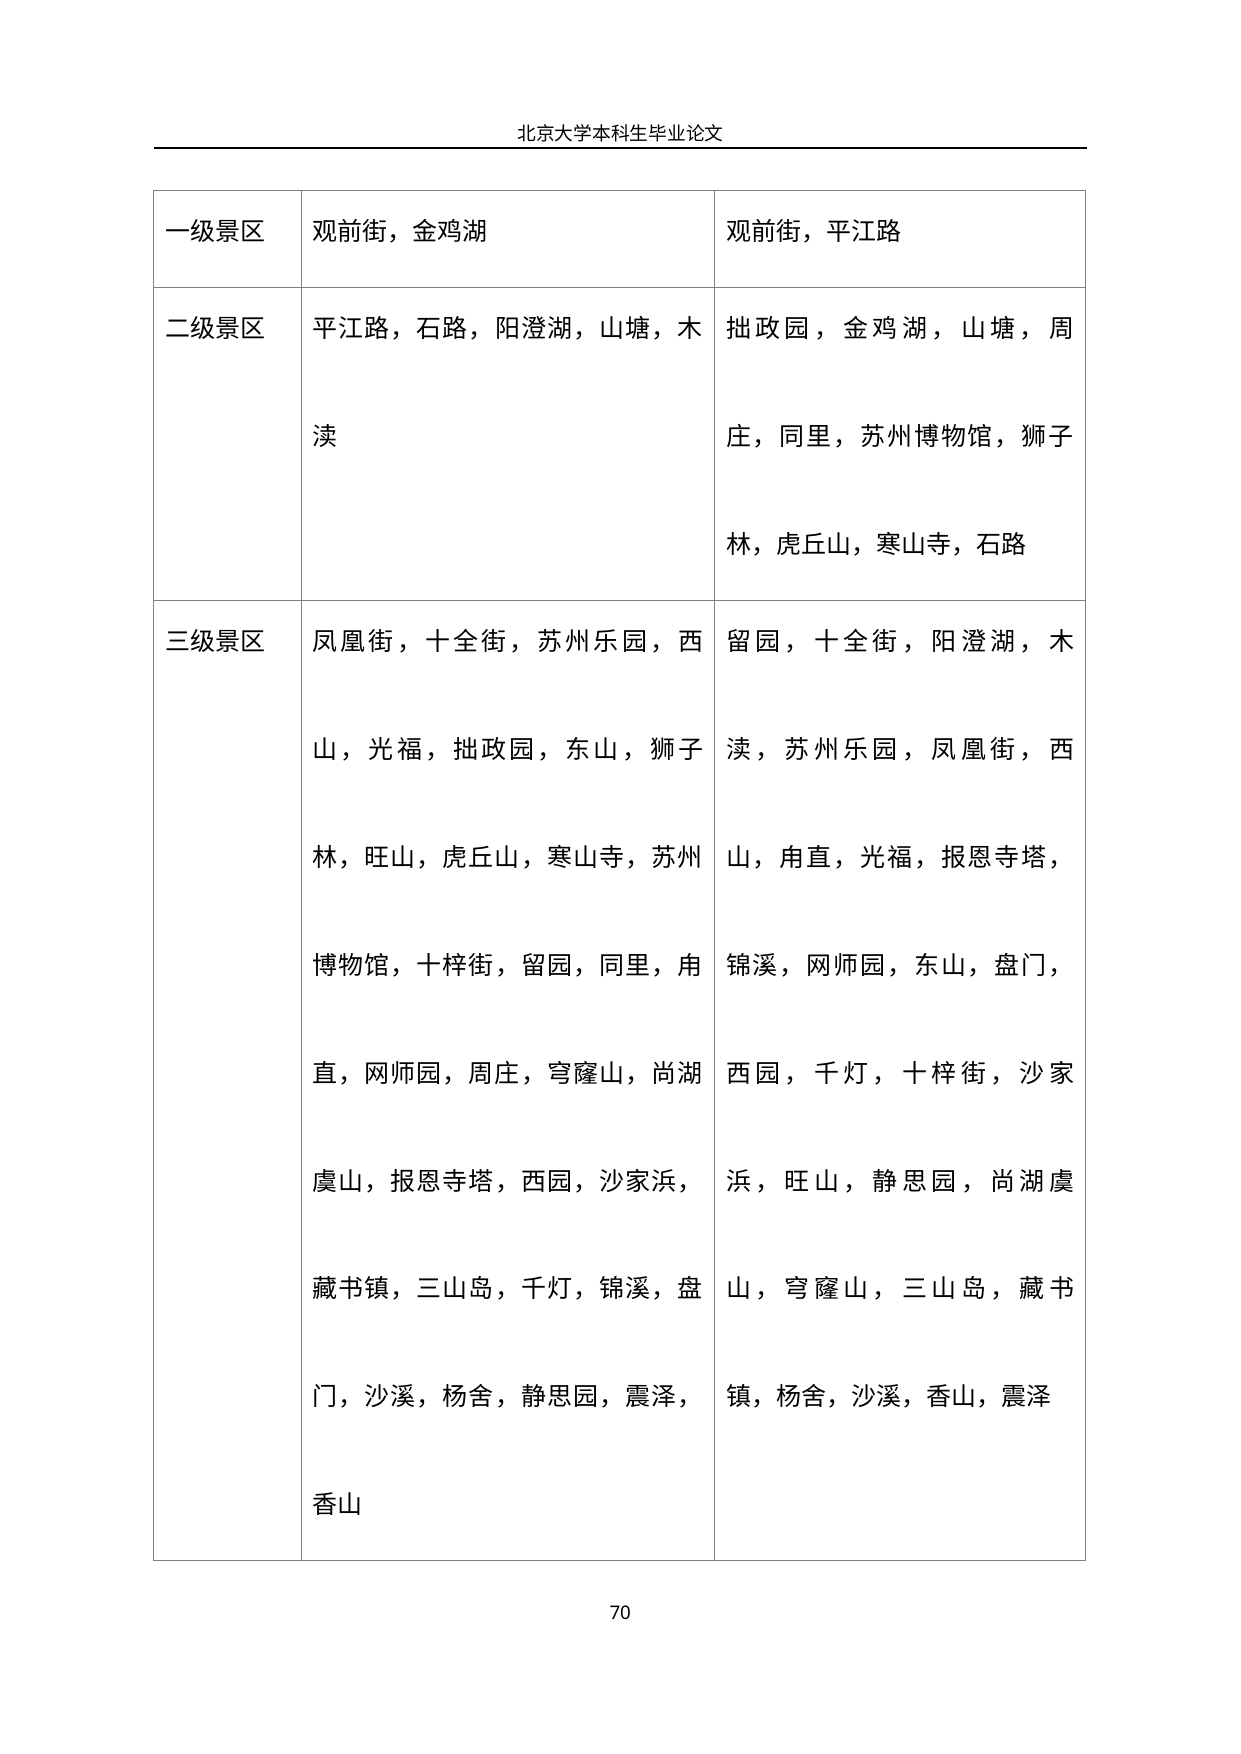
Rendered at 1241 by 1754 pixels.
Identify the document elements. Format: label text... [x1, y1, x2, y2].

table_cell 观前街，平江路 [715, 191, 1085, 287]
table_cell 凤凰街，十全街，苏州乐园，西山，光福，拙政园，东山，狮子林，旺山，虎丘山，寒山寺，苏州博物馆，十梓街，留园，同里，甪直，网师园，周庄，穹窿山，尚湖虞山，报恩寺塔，西园，沙家浜，藏书镇，三山岛，千灯，锦溪，盘门，沙溪，杨舍，静思园，震泽，香山 [302, 601, 714, 1560]
table_cell 二级景区 [154, 288, 301, 600]
table_cell 一级景区 [154, 191, 301, 287]
table_cell 平江路，石路，阳澄湖，山塘，木渎 [302, 288, 714, 600]
table_cell 观前街，金鸡湖 [302, 191, 714, 287]
table_cell 拙政园，金鸡湖，山塘，周庄，同里，苏州博物馆，狮子林，虎丘山，寒山寺，石路 [715, 288, 1085, 600]
table_cell 留园，十全街，阳澄湖，木渎，苏州乐园，凤凰街，西山，甪直，光福，报恩寺塔，锦溪，网师园，东山，盘门，西园，千灯，十梓街，沙家浜，旺山，静思园，尚湖虞山，穹窿山，三山岛，藏书镇，杨舍，沙溪，香山，震泽 [715, 601, 1085, 1560]
table_cell 三级景区 [154, 601, 301, 1560]
